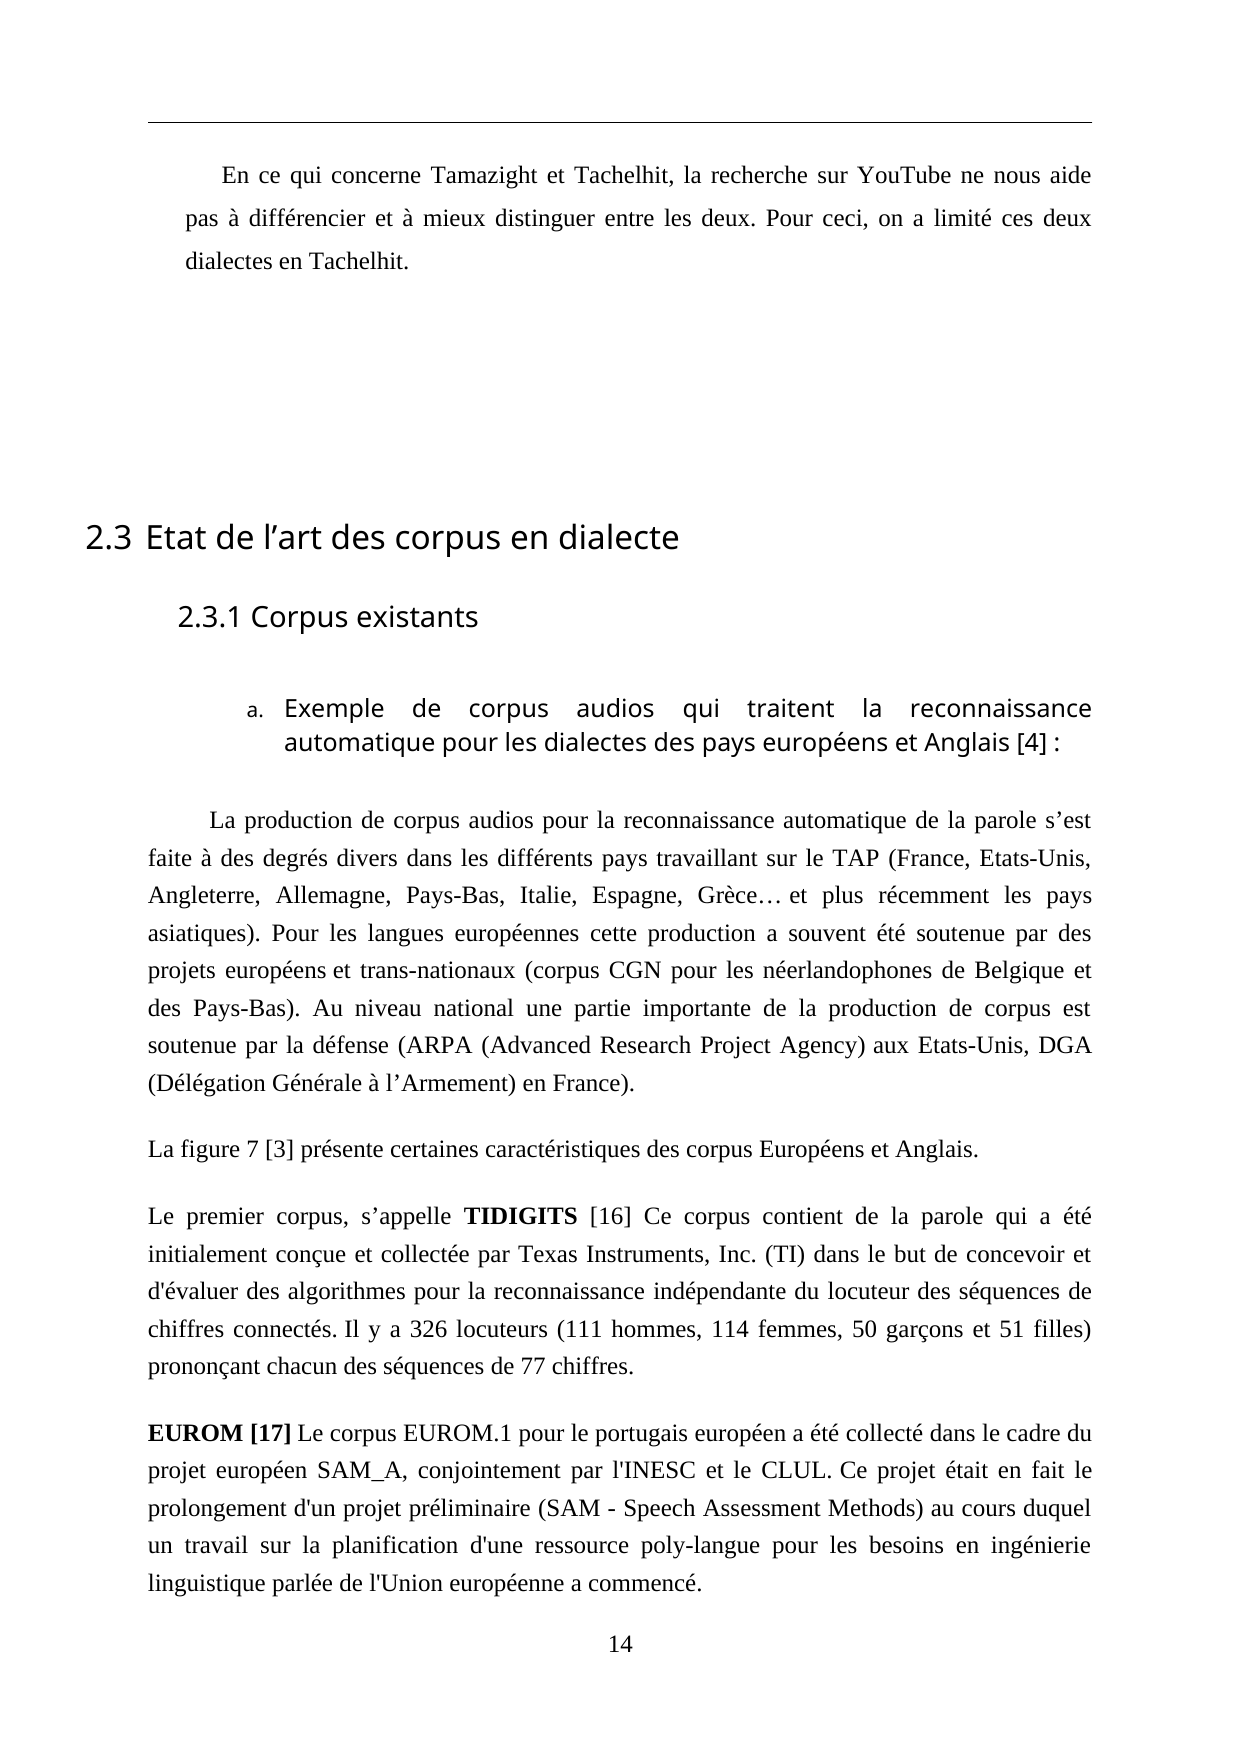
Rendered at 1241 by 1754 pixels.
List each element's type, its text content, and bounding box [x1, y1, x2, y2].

text EUROM [17] Le corpus EUROM.1 pour le portugais européen a été collecté dans le cadre du projet européen SAM_A, conjointement par l'INESC et le CLUL. Ce projet était en fait le prolongement d'un projet préliminaire (SAM - Speech Assessment Methods) au cours duquel un travail sur la planification d'une ressource poly-langue pour les besoins en ingénierie linguistique parlée de l'Union européenne a commencé. [148, 1559, 1092, 1597]
text Le premier corpus, s’appelle TIDIGITS [16] Ce corpus contient de la parole qui a été initialement conçue et collectée par Texas Instruments, Inc. (TI) dans le but de concevoir et d'évaluer des algorithmes pour la reconnaissance indépendante du locuteur des séquences de chiffres connectés. Il y a 326 locuteurs (111 hommes, 114 femmes, 50 garçons et 51 filles) prononçant chacun des séquences de 77 chiffres. [148, 1192, 1092, 1380]
text EUROM [17] Le corpus EUROM.1 pour le portugais européen a été collecté dans le cadre du projet européen SAM_A, conjointement par l'INESC et le CLUL. Ce projet était en fait le prolongement d'un projet préliminaire (SAM - Speech Assessment Methods) au cours duquel un travail sur la planification d'une ressource poly-langue pour les besoins en ingénierie linguistique parlée de l'Union européenne a commencé. [148, 1409, 1092, 1493]
list 2.3.1 Corpus existants [177, 596, 1092, 636]
text La figure 7 [3] présente certaines caractéristiques des corpus Européens et Anglais. [148, 1126, 1092, 1163]
list Exemple de corpus audios qui traitent la reconnaissance automatique pour les dialectes des pays européens et Anglais [4] : [246, 690, 1092, 758]
list Etat de l’art des corpus en dialecte [85, 505, 1092, 559]
text La production de corpus audios pour la reconnaissance automatique de la parole s’est faite à des degrés divers dans les différents pays travaillant sur le TAP (France, Etats-Unis, Angleterre, Allemagne, Pays-Bas, Italie, Espagne, Grèce… et plus récemment les pays asiatiques). Pour les langues européennes cette production a souvent été soutenue par des projets européens et trans-nationaux (corpus CGN pour les néerlandophones de Belgique et des Pays-Bas). Au niveau national une partie importante de la production de corpus est soutenue par la défense (ARPA (Advanced Research Project Agency) aux Etats-Unis, DGA (Délégation Générale à l’Armement) en France). [148, 797, 1092, 1097]
